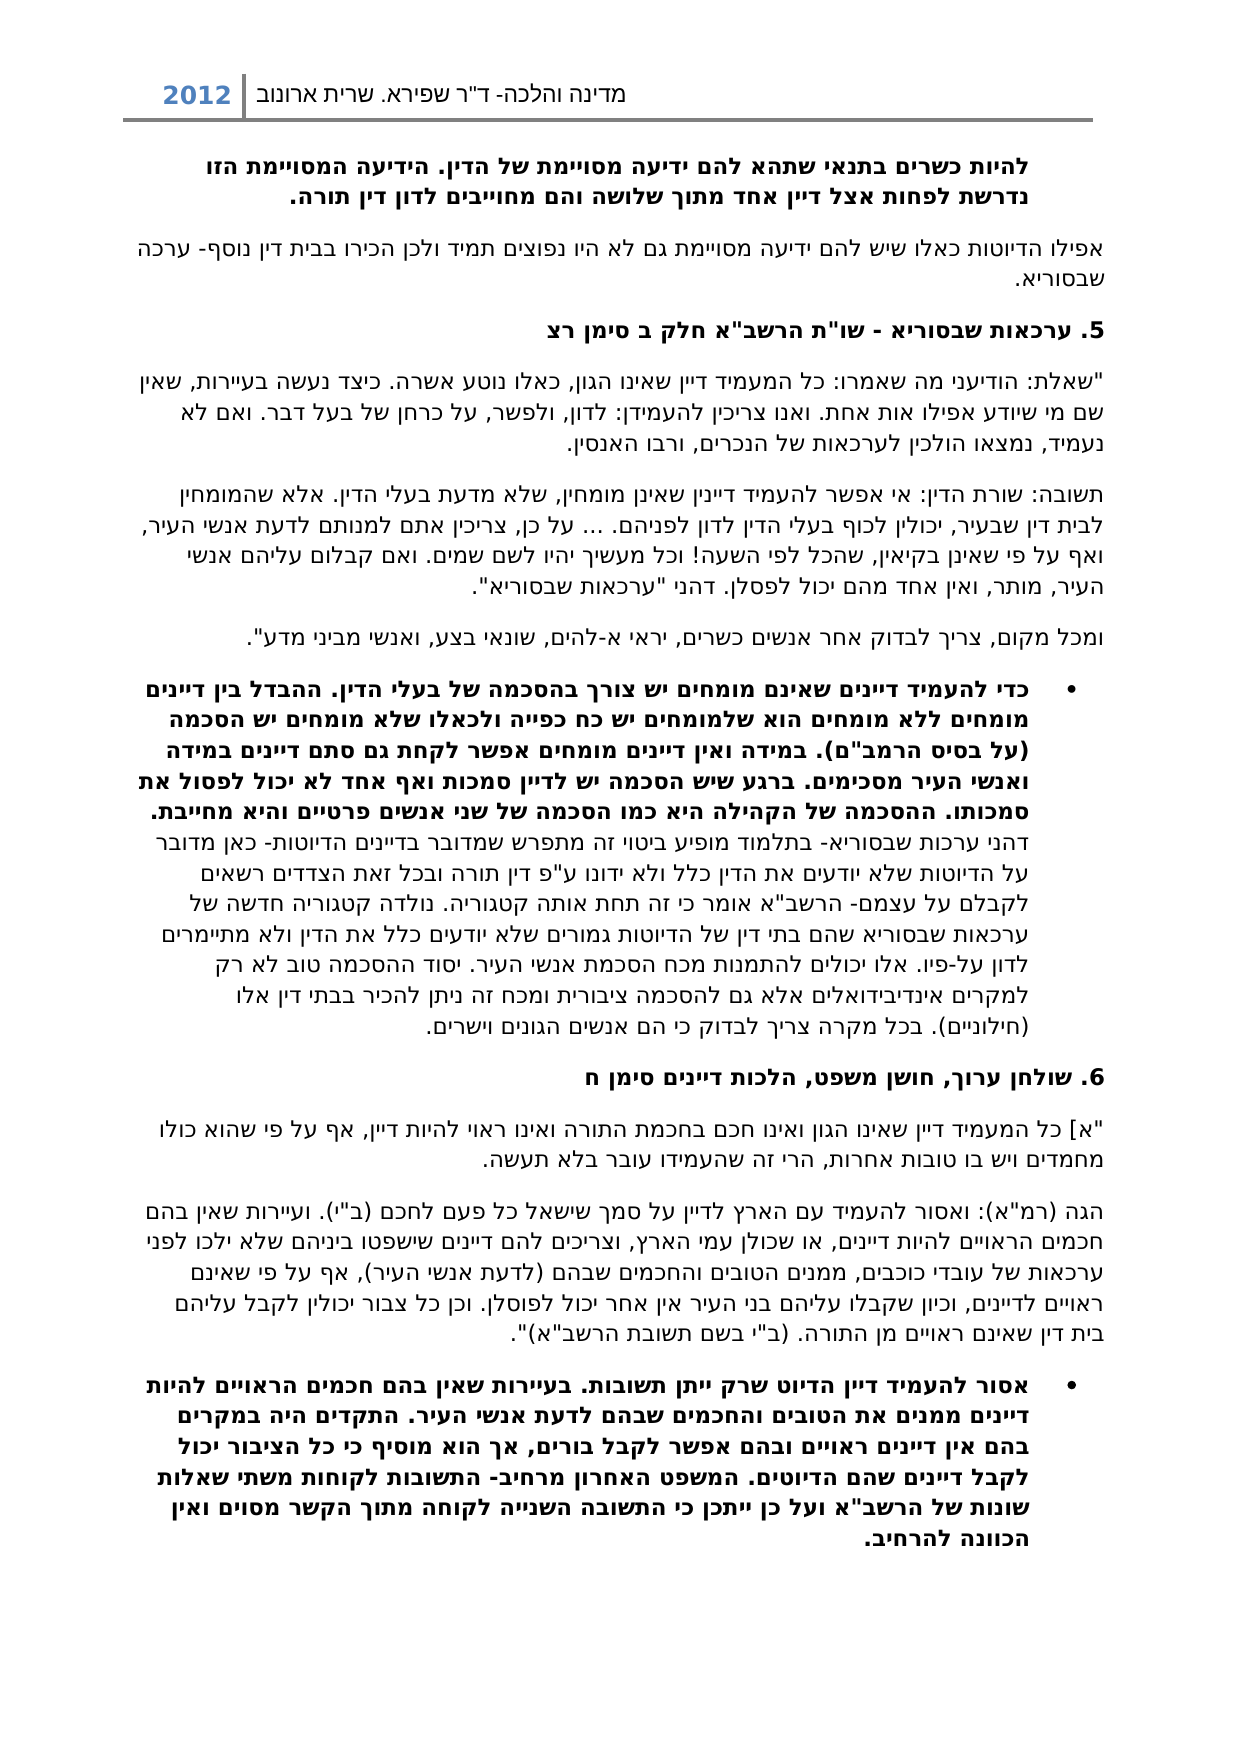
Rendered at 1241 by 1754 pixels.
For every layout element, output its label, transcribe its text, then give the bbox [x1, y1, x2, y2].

list אסור להעמיד דיין הדיוט שרק ייתן תשובות. בעיירות שאין בהם חכמים הראויים להיות דיינים ממנים את הטובים והחכמים שבהם לדעת אנשי העיר. התקדים היה במקרים בהם אין דיינים ראויים ובהם אפשר לקבל בורים, אך הוא מוסיף כי כל הציבור יכול לקבל דיינים שהם הדיוטים. המשפט האחרון מרחיב- התשובות לקוחות משתי שאלות שונות של הרשב"א ועל כן ייתכן כי התשובה השנייה לקוחה מתוך הקשר מסוים ואין הכוונה להרחיב. [135, 1372, 1068, 1552]
text ומכל מקום, צריך לבדוק אחר אנשים כשרים, יראי א-להים, שונאי בצע, ואנשי מביני מדע". [135, 624, 1105, 651]
list כדי להעמיד דיינים שאינם מומחים יש צורך בהסכמה של בעלי הדין. ההבדל בין דיינים מומחים ללא מומחים הוא שלמומחים יש כח כפייה ולכאלו שלא מומחים יש הסכמה (על בסיס הרמב"ם). במידה ואין דיינים מומחים אפשר לקחת גם סתם דיינים במידה ואנשי העיר מסכימים. ברגע שיש הסכמה יש לדיין סמכות ואף אחד לא יכול לפסול את סמכותו. ההסכמה של הקהילה היא כמו הסכמה של שני אנשים פרטיים והיא מחייבת. דהני ערכות שבסוריא- בתלמוד מופיע ביטוי זה מתפרש שמדובר בדיינים הדיוטות- כאן מדובר על הדיוטות שלא יודעים את הדין כלל ולא ידונו ע"פ דין תורה ובכל זאת הצדדים רשאים לקבלם על עצמם- הרשב"א אומר כי זה תחת אותה קטגוריה. נולדה קטגוריה חדשה של ערכאות שבסוריא שהם בתי דין של הדיוטות גמורים שלא יודעים כלל את הדין ולא מתיימרים לדון על-פיו. אלו יכולים להתמנות מכח הסכמת אנשי העיר. יסוד ההסכמה טוב לא רק למקרים אינדיבידואלים אלא גם להסכמה ציבורית ומכח זה ניתן להכיר בבתי דין אלו (חילוניים). בכל מקרה צריך לבדוק כי הם אנשים הגונים וישרים. [135, 676, 1068, 1039]
text 5. ערכאות שבסוריא - שו"ת הרשב"א חלק ב סימן רצ [135, 317, 1105, 344]
text "שאלת: הודיעני מה שאמרו: כל המעמיד דיין שאינו הגון, כאלו נוטע אשרה. כיצד נעשה בעיירות, שאין שם מי שיודע אפילו אות אחת. ואנו צריכין להעמידן: לדון, ולפשר, על כרחן של בעל דבר. ואם לא נעמיד, נמצאו הולכין לערכאות של הנכרים, ורבו האנסין. [135, 368, 1105, 456]
text הגה (רמ"א): ואסור להעמיד עם הארץ לדיין על סמך שישאל כל פעם לחכם (ב"י). ועיירות שאין בהם חכמים הראויים להיות דיינים, או שכולן עמי הארץ, וצריכים להם דיינים שישפטו ביניהם שלא ילכו לפני ערכאות של עובדי כוכבים, ממנים הטובים והחכמים שבהם (לדעת אנשי העיר), אף על פי שאינם ראויים לדיינים, וכיון שקבלו עליהם בני העיר אין אחר יכול לפוסלן. וכן כל צבור יכולין לקבל עליהם בית דין שאינם ראויים מן התורה. (ב"י בשם תשובת הרשב"א)". [135, 1198, 1105, 1347]
text "א] כל המעמיד דיין שאינו הגון ואינו חכם בחכמת התורה ואינו ראוי להיות דיין, אף על פי שהוא כולו מחמדים ויש בו טובות אחרות, הרי זה שהעמידו עובר בלא תעשה. [135, 1116, 1105, 1173]
text תשובה: שורת הדין: אי אפשר להעמיד דיינין שאינן מומחין, שלא מדעת בעלי הדין. אלא שהמומחין לבית דין שבעיר, יכולין לכוף בעלי הדין לדון לפניהם. ... על כן, צריכין אתם למנותם לדעת אנשי העיר, ואף על פי שאינן בקיאין, שהכל לפי השעה! וכל מעשיך יהיו לשם שמים. ואם קבלום עליהם אנשי העיר, מותר, ואין אחד מהם יכול לפסלן. דהני "ערכאות שבסוריא". [135, 481, 1105, 600]
text 6. שולחן ערוך, חושן משפט, הלכות דיינים סימן ח [135, 1064, 1105, 1091]
text אפילו הדיוטות כאלו שיש להם ידיעה מסויימת גם לא היו נפוצים תמיד ולכן הכירו בבית דין נוסף- ערכה שבסוריא. [135, 235, 1105, 292]
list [135, 153, 1068, 210]
